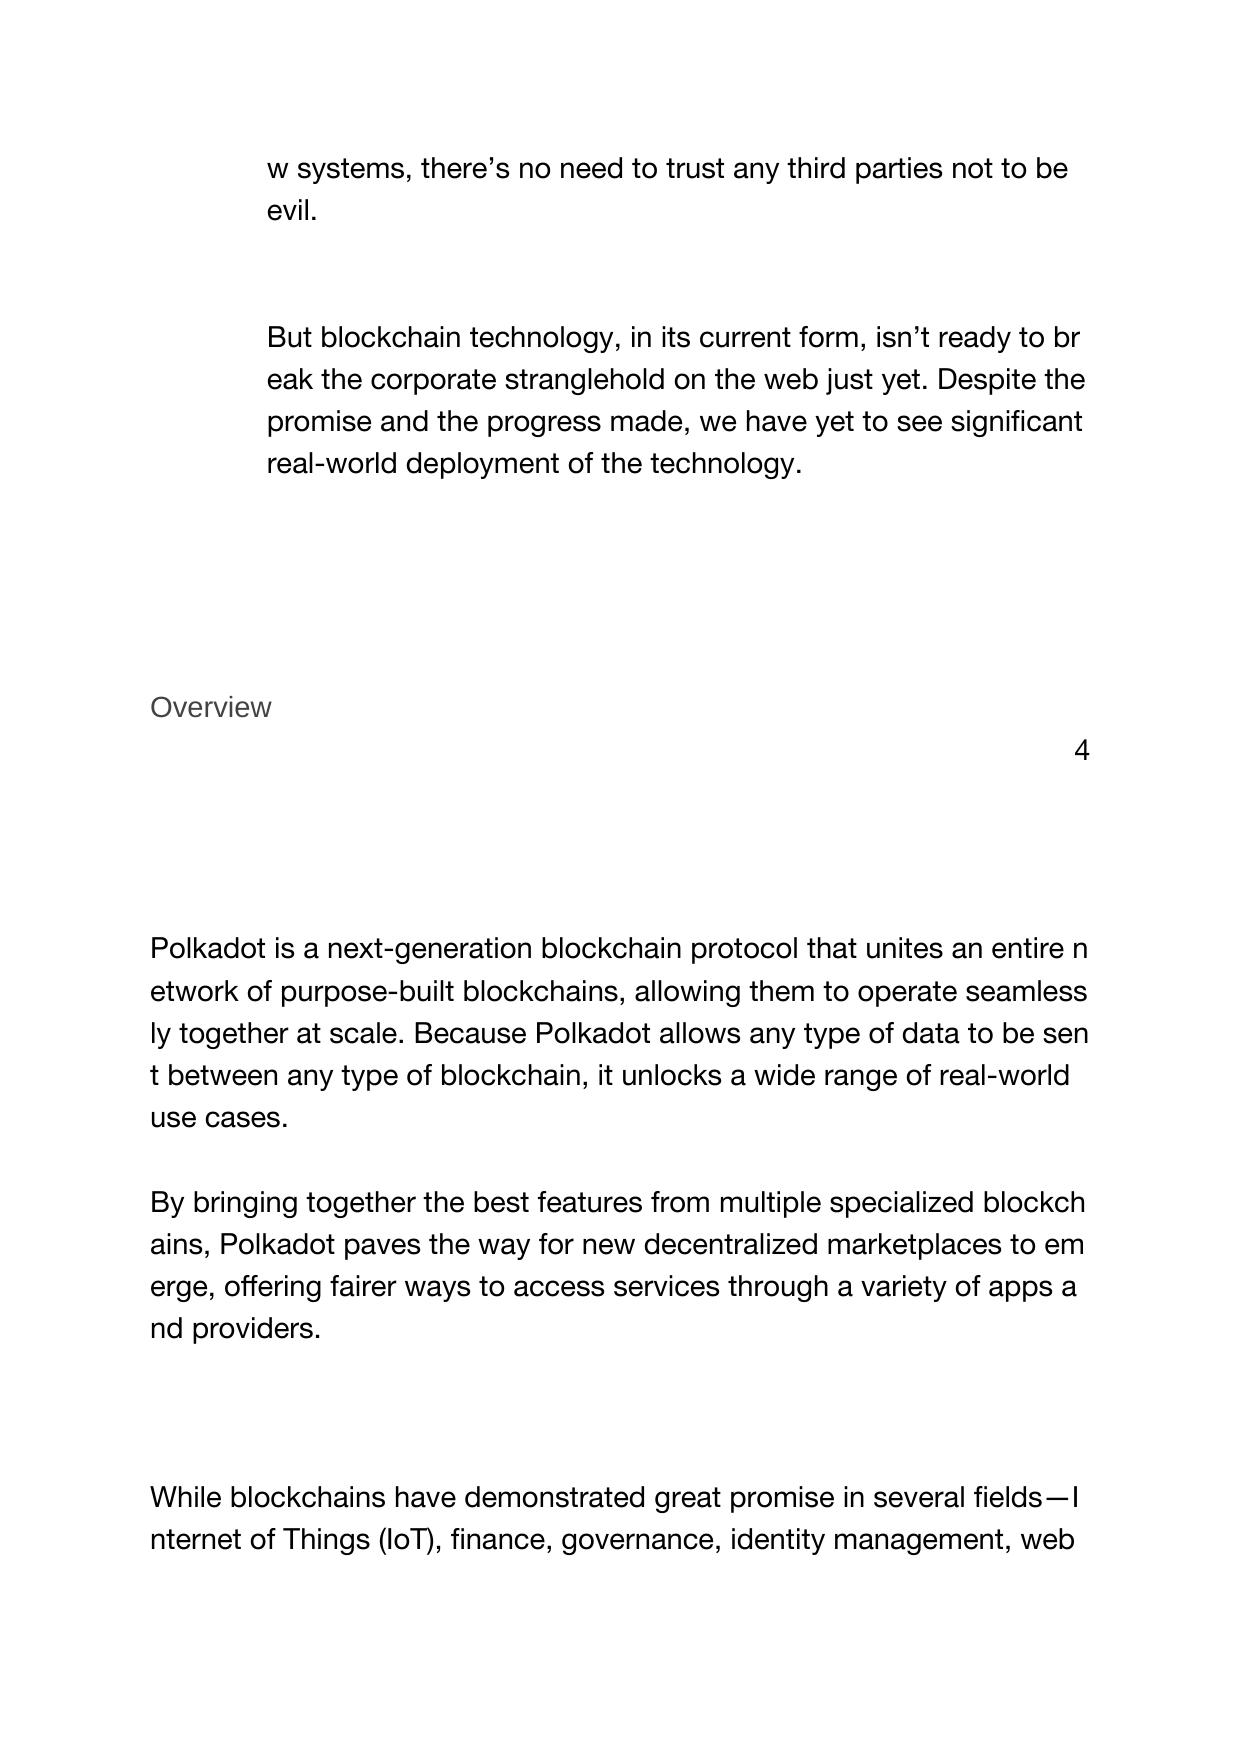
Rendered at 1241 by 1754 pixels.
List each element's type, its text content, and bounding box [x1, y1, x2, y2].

text Polkadot is a next-generation blockchain protocol that unites an entire network of purpose-built blockchains, allowing them to operate seamlessly together at scale. Because Polkadot allows any type of data to be sent between any type of blockchain, it unlocks a wide range of real-world use cases. [150, 930, 1090, 1136]
text By bringing together the best features from multiple specialized blockchains, Polkadot paves the way for new decentralized marketplaces to emerge, offering fairer ways to access services through a variety of apps and providers. [150, 1183, 1090, 1347]
text But blockchain technology, in its current form, isn’t ready to break the corporate stranglehold on the web just yet. Despite the promise and the progress made, we have yet to see significant real-world deployment of the technology. [267, 319, 1090, 482]
text 4 [150, 731, 1090, 768]
subtitle Overview [150, 689, 1090, 723]
